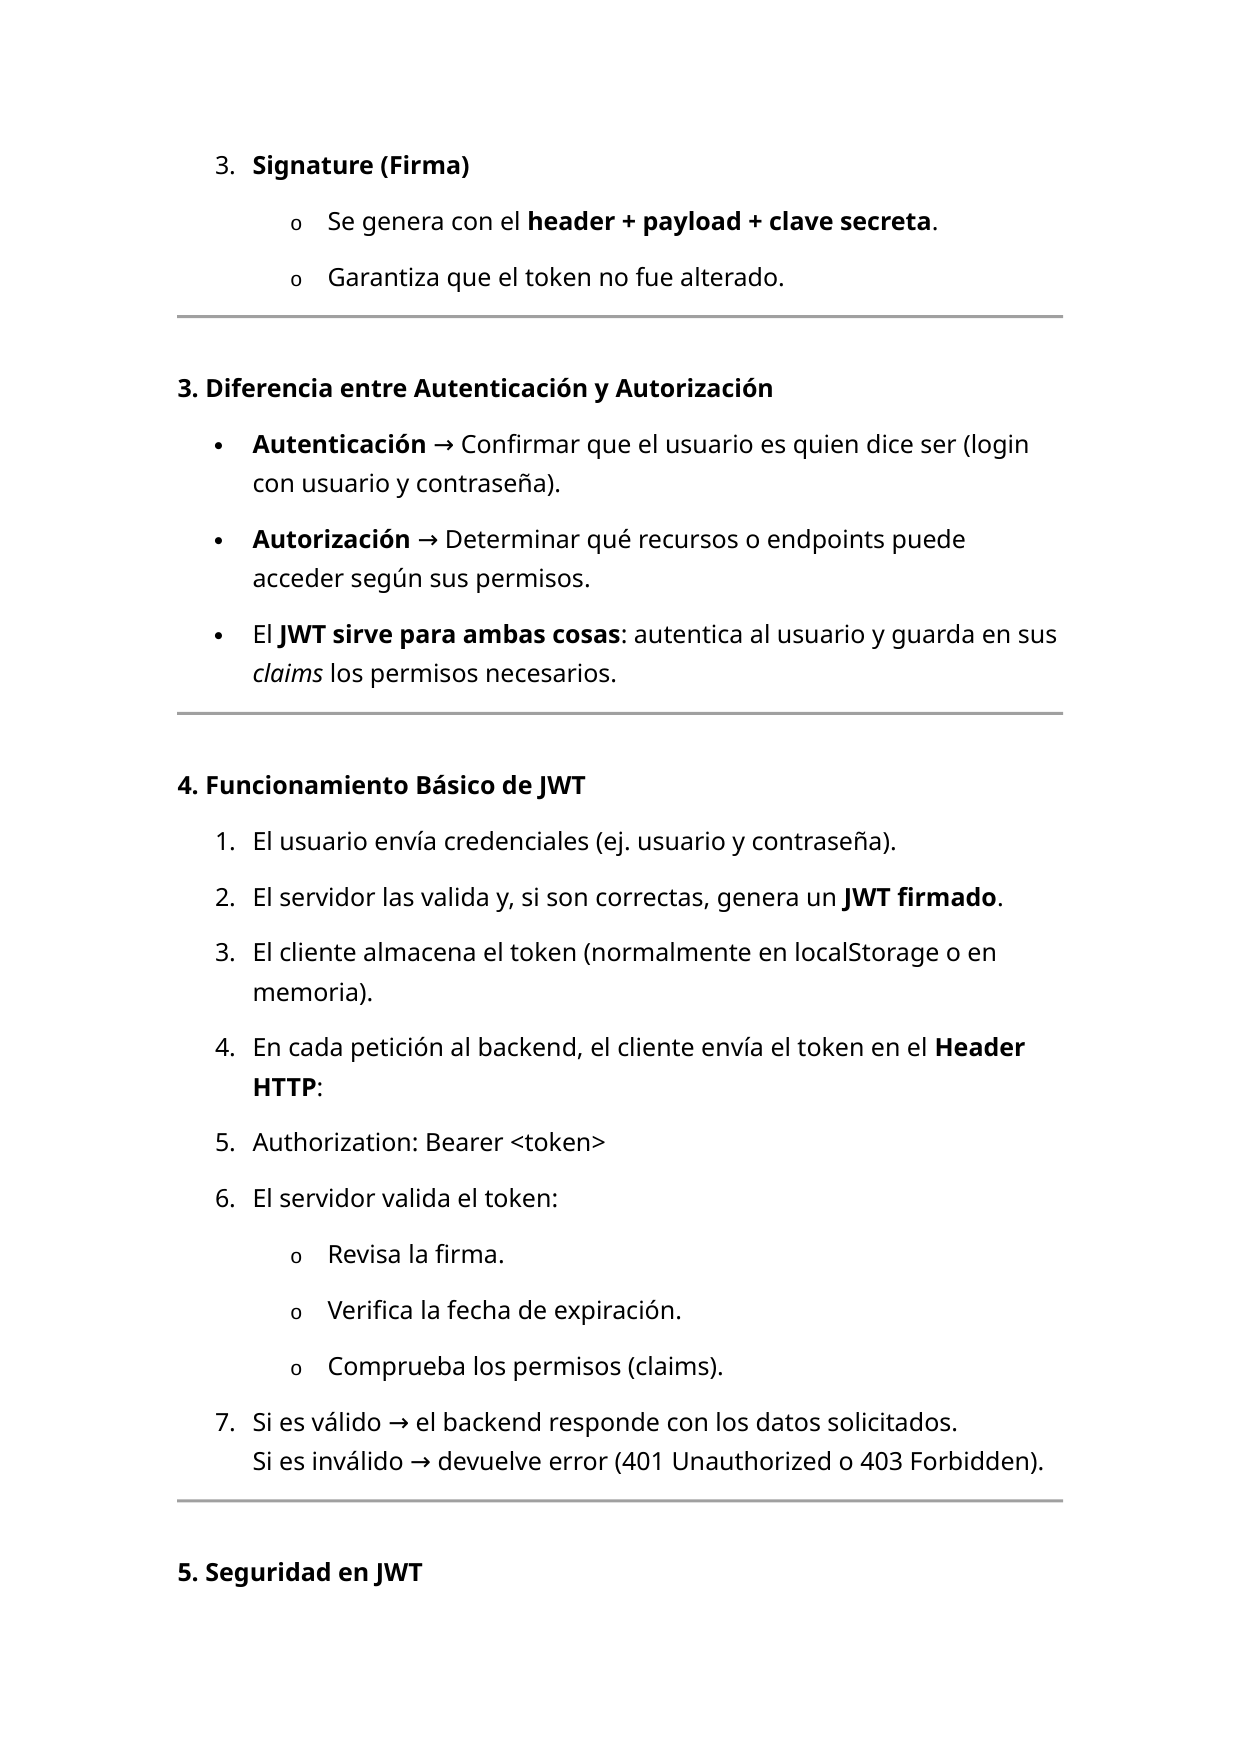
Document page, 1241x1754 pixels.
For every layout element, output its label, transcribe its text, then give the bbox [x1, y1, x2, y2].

text 3. Diferencia entre Autenticación y Autorización [177, 371, 1063, 405]
list Garantiza que el token no fue alterado. [290, 259, 1063, 293]
list El servidor las valida y, si son correctas, genera un JWT firmado. [215, 879, 1063, 913]
list El JWT sirve para ambas cosas: autentica al usuario y guarda en sus claims los permisos necesarios. [215, 617, 1063, 690]
list El usuario envía credenciales (ej. usuario y contraseña). [215, 823, 1063, 857]
list Verifica la fecha de expiración. [290, 1293, 1063, 1327]
text 4. Funcionamiento Básico de JWT [177, 768, 1063, 802]
list Autenticación → Confirmar que el usuario es quien dice ser (login con usuario y contraseña). [215, 427, 1063, 500]
list Authorization: Bearer <token> [215, 1125, 1063, 1159]
list Si es válido → el backend responde con los datos solicitados. Si es inválido → devuelve error (401 Unauthorized o 403 Forbidden). [215, 1404, 1063, 1477]
list Se genera con el header + payload + clave secreta. [290, 203, 1063, 237]
list En cada petición al backend, el cliente envía el token en el Header HTTP: [215, 1030, 1063, 1103]
list El servidor valida el token: [215, 1181, 1063, 1215]
list Comprueba los permisos (claims). [290, 1348, 1063, 1382]
list El cliente almacena el token (normalmente en localStorage o en memoria). [215, 935, 1063, 1008]
list Autorización → Determinar qué recursos o endpoints puede acceder según sus permisos. [215, 522, 1063, 595]
list Signature (Firma) [215, 148, 1063, 182]
list Revisa la firma. [290, 1237, 1063, 1271]
text 5. Seguridad en JWT [177, 1555, 1063, 1589]
